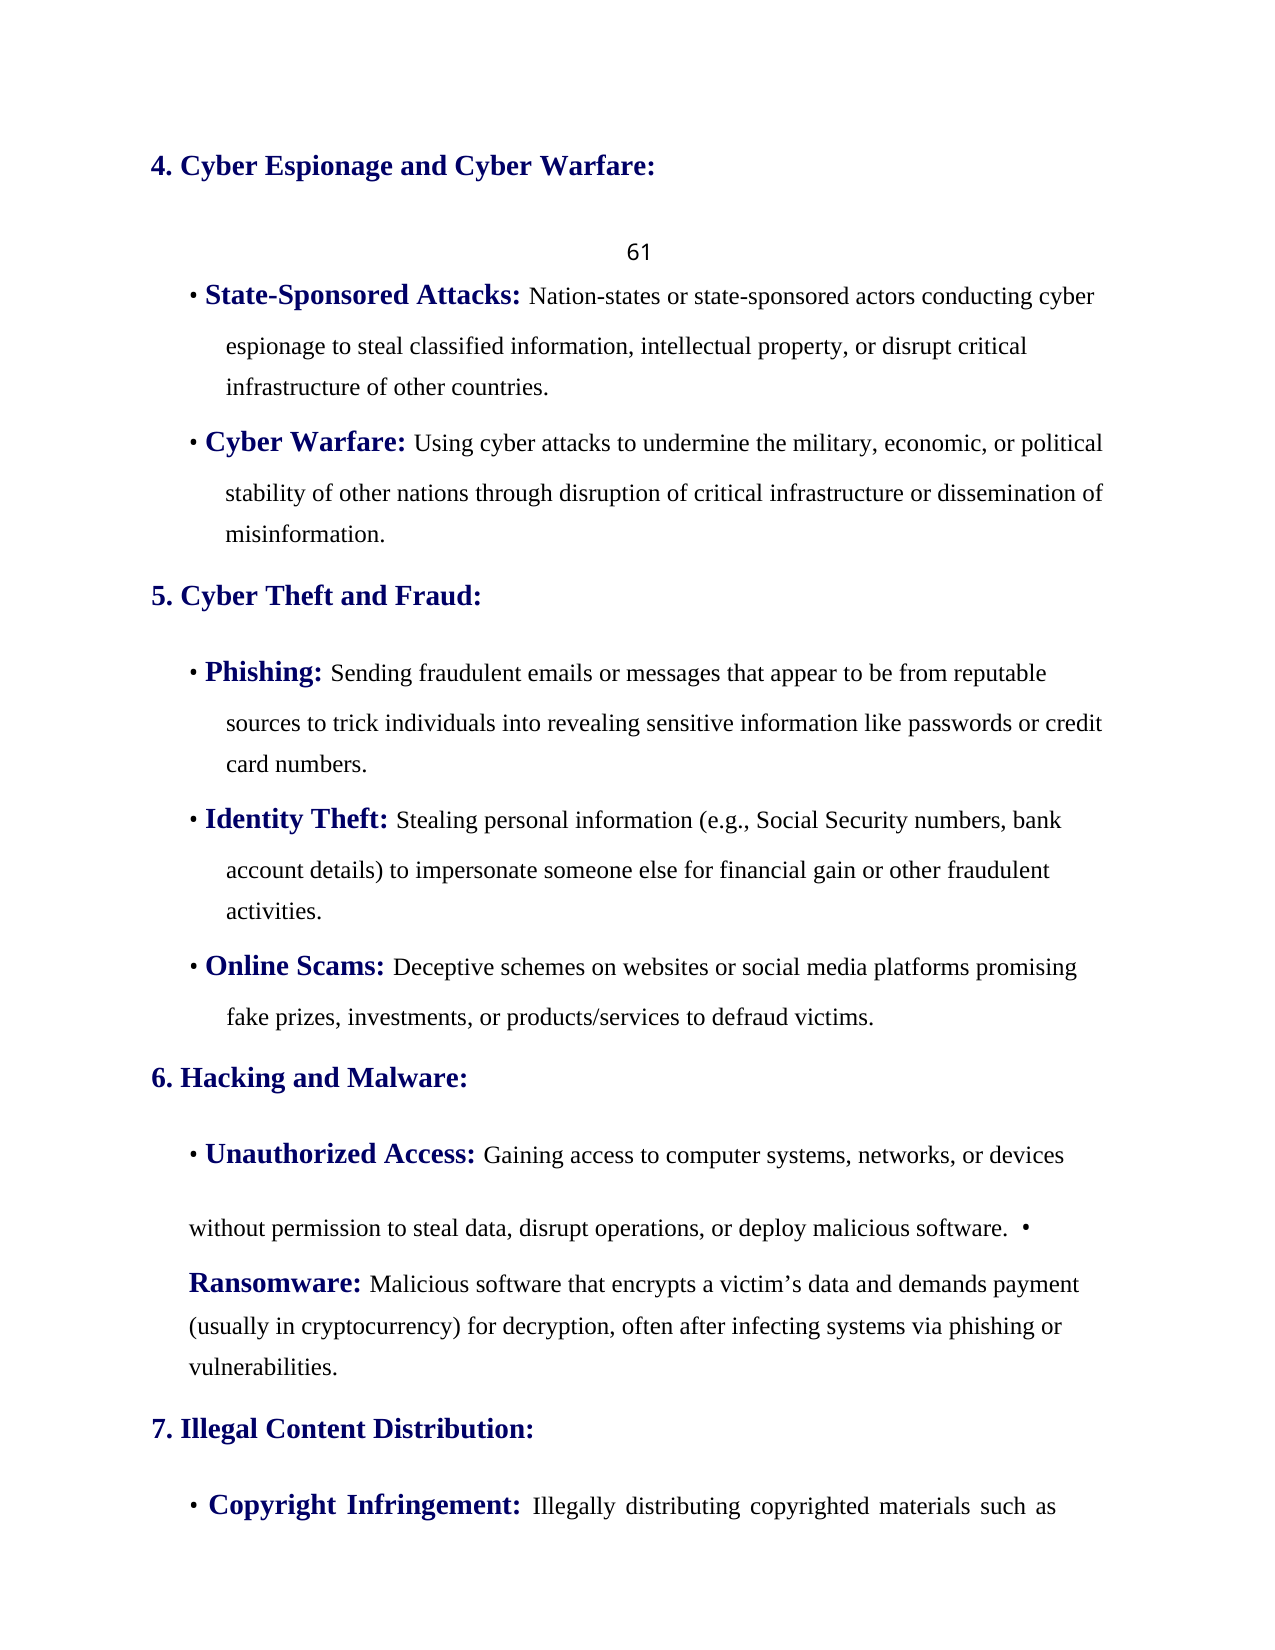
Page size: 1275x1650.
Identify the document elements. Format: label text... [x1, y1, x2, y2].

text • State-Sponsored Attacks: Nation-states or state-sponsored actors conducting cyber espionage to steal classified information, intellectual property, or disrupt critical infrastructure of other countries. [189, 267, 1119, 401]
text • Phishing: Sending fraudulent emails or messages that appear to be from reputable sources to trick individuals into revealing sensitive information like passwords or credit card numbers. [189, 644, 1108, 778]
text 6. Hacking and Malware: [151, 1060, 1173, 1093]
text 5. Cyber Theft and Fraud: [151, 578, 1173, 611]
text • Online Scams: Deceptive schemes on websites or social media platforms promising fake prizes, investments, or products/services to defraud victims. [189, 938, 1104, 1031]
text 61 [626, 236, 1173, 267]
text 4. Cyber Espionage and Cyber Warfare: [151, 148, 1173, 181]
text • Unauthorized Access: Gaining access to computer systems, networks, or devices without permission to steal data, disrupt operations, or deploy malicious software. • Ransomware: Malicious software that encrypts a victim’s data and demands payment (usually in cryptocurrency) for decryption, often after infecting systems via phishing or vulnerabilities. [189, 1126, 1120, 1381]
text 7. Illegal Content Distribution: [151, 1411, 1173, 1444]
text • Identity Theft: Stealing personal information (e.g., Social Security numbers, bank account details) to impersonate someone else for financial gain or other fraudulent activities. [189, 791, 1088, 924]
text • Cyber Warfare: Using cyber attacks to undermine the military, economic, or political stability of other nations through disruption of critical infrastructure or dissemination of misinformation. [189, 414, 1125, 547]
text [189, 1477, 1057, 1529]
